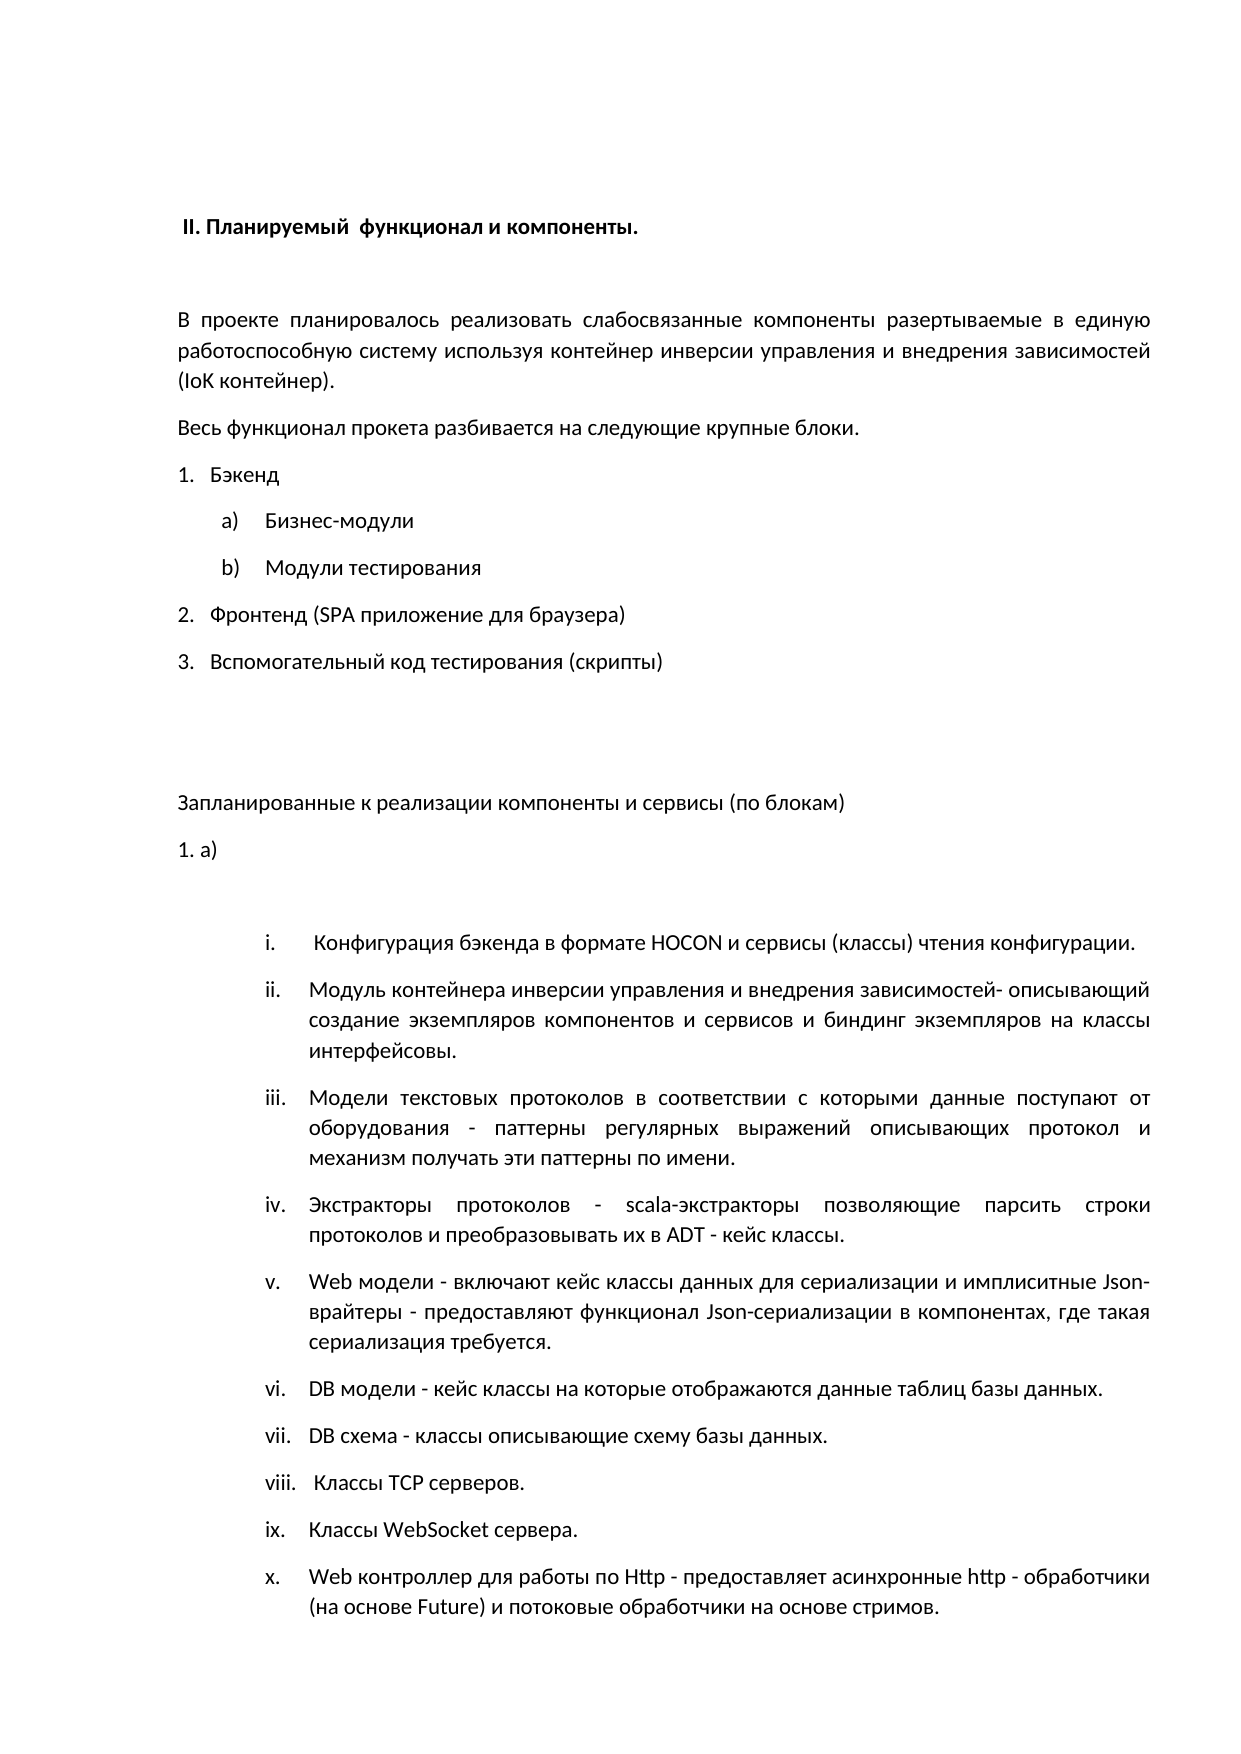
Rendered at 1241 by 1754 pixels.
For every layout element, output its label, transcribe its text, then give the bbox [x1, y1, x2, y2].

list Классы TCP серверов. [265, 1468, 1152, 1496]
list Бизнес-модули [221, 507, 1152, 535]
list Модуль контейнера инверсии управления и внедрения зависимостей- описывающий создание экземпляров компонентов и сервисов и биндинг экземпляров на классы интерфейсовы. [265, 975, 1152, 1064]
text В проекте планировалось реализовать слабосвязанные компоненты разертываемые в единую работоспособную систему используя контейнер инверсии управления и внедрения зависимостей (IoK контейнер). [177, 306, 1152, 394]
text Весь функционал прокета разбивается на следующие крупные блоки. [177, 413, 1152, 441]
list Фронтенд (SPA приложение для браузера) [177, 600, 1152, 628]
list Web контроллер для работы по Http - предоставляет асинхронные http - обработчики (на основе Future) и потоковые обработчики на основе стримов. [265, 1562, 1152, 1620]
list a) [177, 835, 1152, 863]
list Вспомогательный код тестирования (скрипты) [177, 647, 1152, 675]
list Запланированные к реализации компоненты и сервисы (по блокам) [177, 788, 1152, 816]
list DB схема - классы описывающие схему базы данных. [265, 1421, 1152, 1449]
list Бэкенд [177, 460, 1152, 488]
list Web модели - включают кейс классы данных для сериализации и имплиситные Json-врайтеры - предоставляют функционал Json-сериализации в компонентах, где такая сериализация требуется. [265, 1267, 1152, 1356]
list DB модели - кейс классы на которые отображаются данные таблиц базы данных. [265, 1374, 1152, 1402]
list Экстракторы протоколов - scala-экстракторы позволяющие парсить строки протоколов и преобразовывать их в ADT - кейс классы. [265, 1190, 1152, 1248]
list Модули тестирования [221, 553, 1152, 582]
text II. Планируемый функционал и компоненты. [177, 212, 1152, 240]
list Модели текстовых протоколов в соответствии с которыми данные поступают от оборудования - паттерны регулярных выражений описывающих протокол и механизм получать эти паттерны по имени. [265, 1083, 1152, 1171]
list Конфигурация бэкенда в формате HOCON и сервисы (классы) чтения конфигурации. [265, 928, 1152, 957]
list Классы WebSocket сервера. [265, 1515, 1152, 1543]
